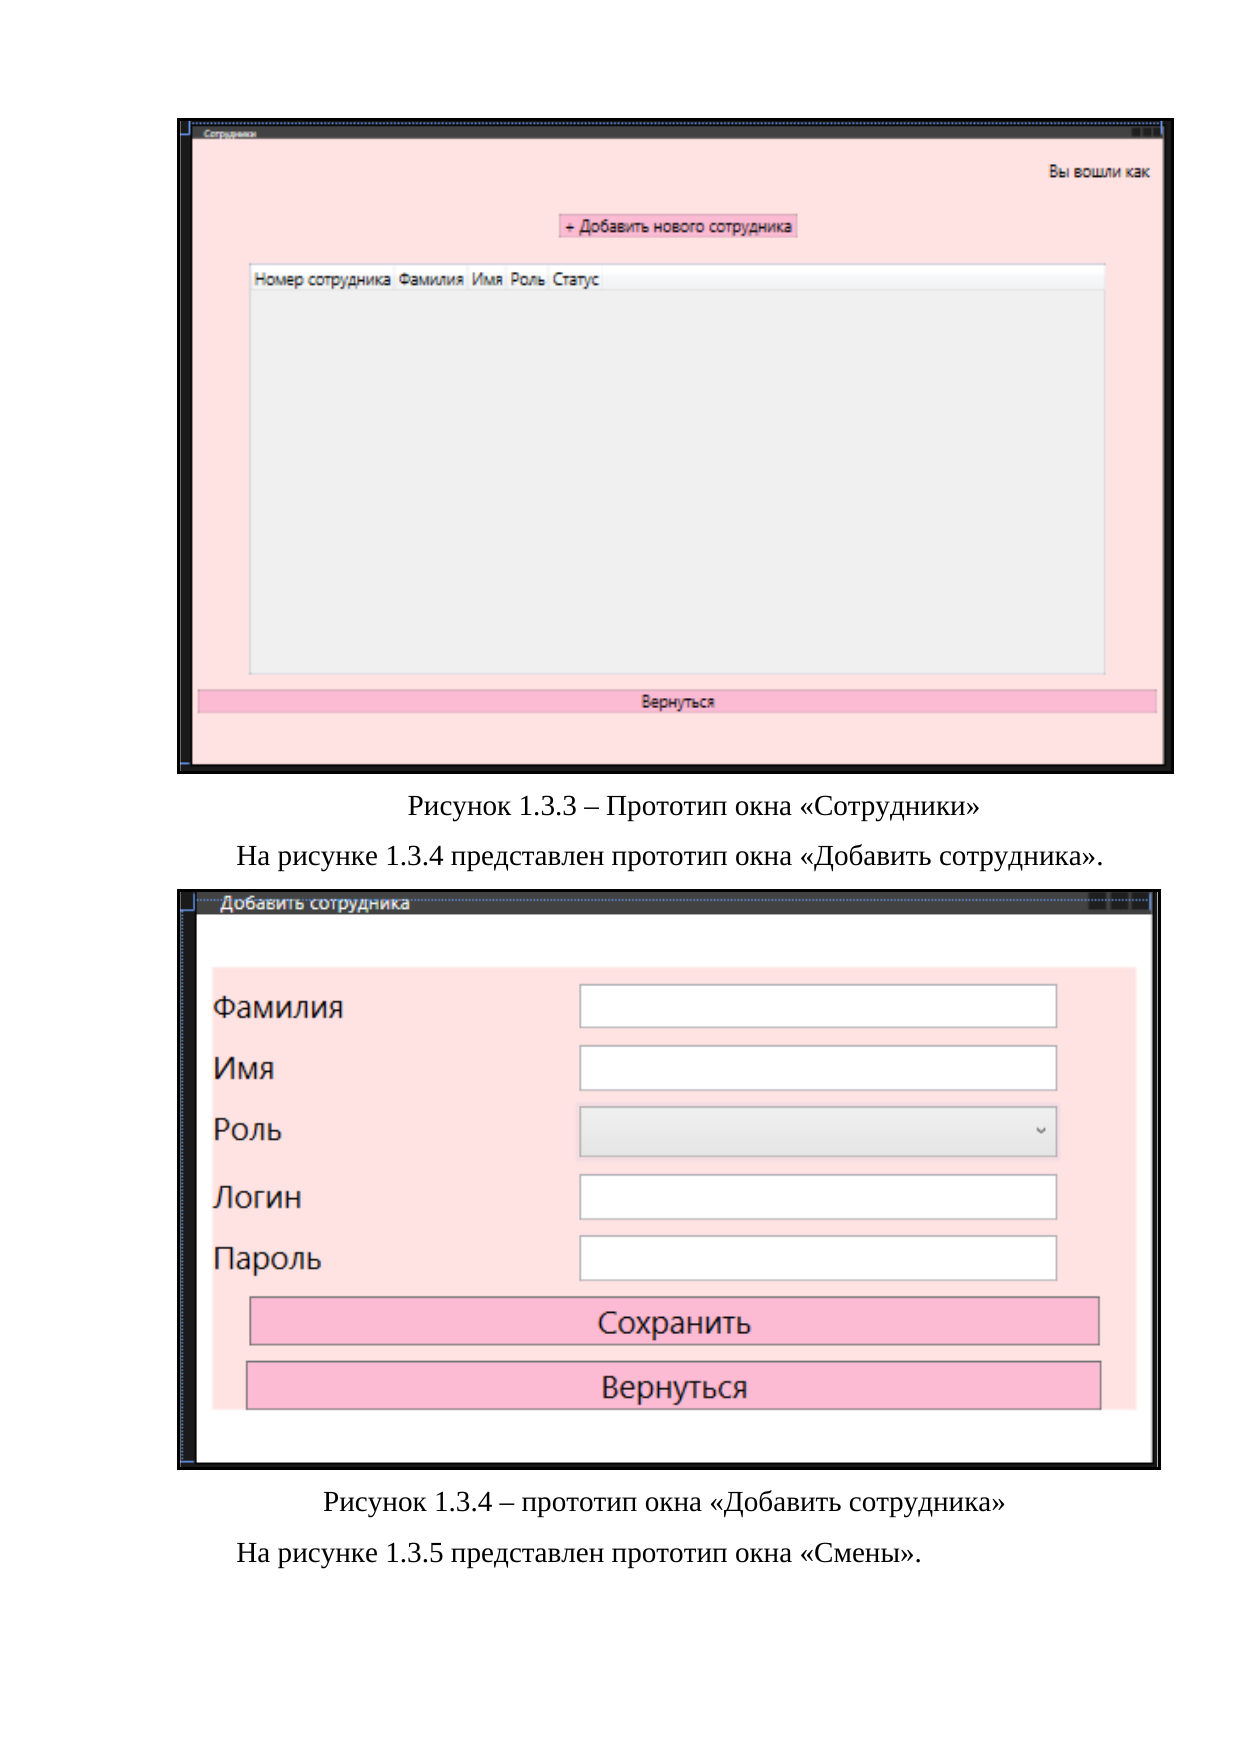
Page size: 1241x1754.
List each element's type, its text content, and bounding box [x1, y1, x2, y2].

text Рисунок 1.3.3 – Прототип окна «Сотрудники» [177, 788, 1152, 822]
text Рисунок 1.3.4 – прототип окна «Добавить сотрудника» [177, 1484, 1152, 1518]
picture [180, 121, 1171, 771]
picture [180, 892, 1158, 1467]
text На рисунке 1.3.4 представлен прототип окна «Добавить сотрудника». [177, 838, 1152, 872]
text На рисунке 1.3.5 представлен прототип окна «Смены». [177, 1535, 1152, 1568]
